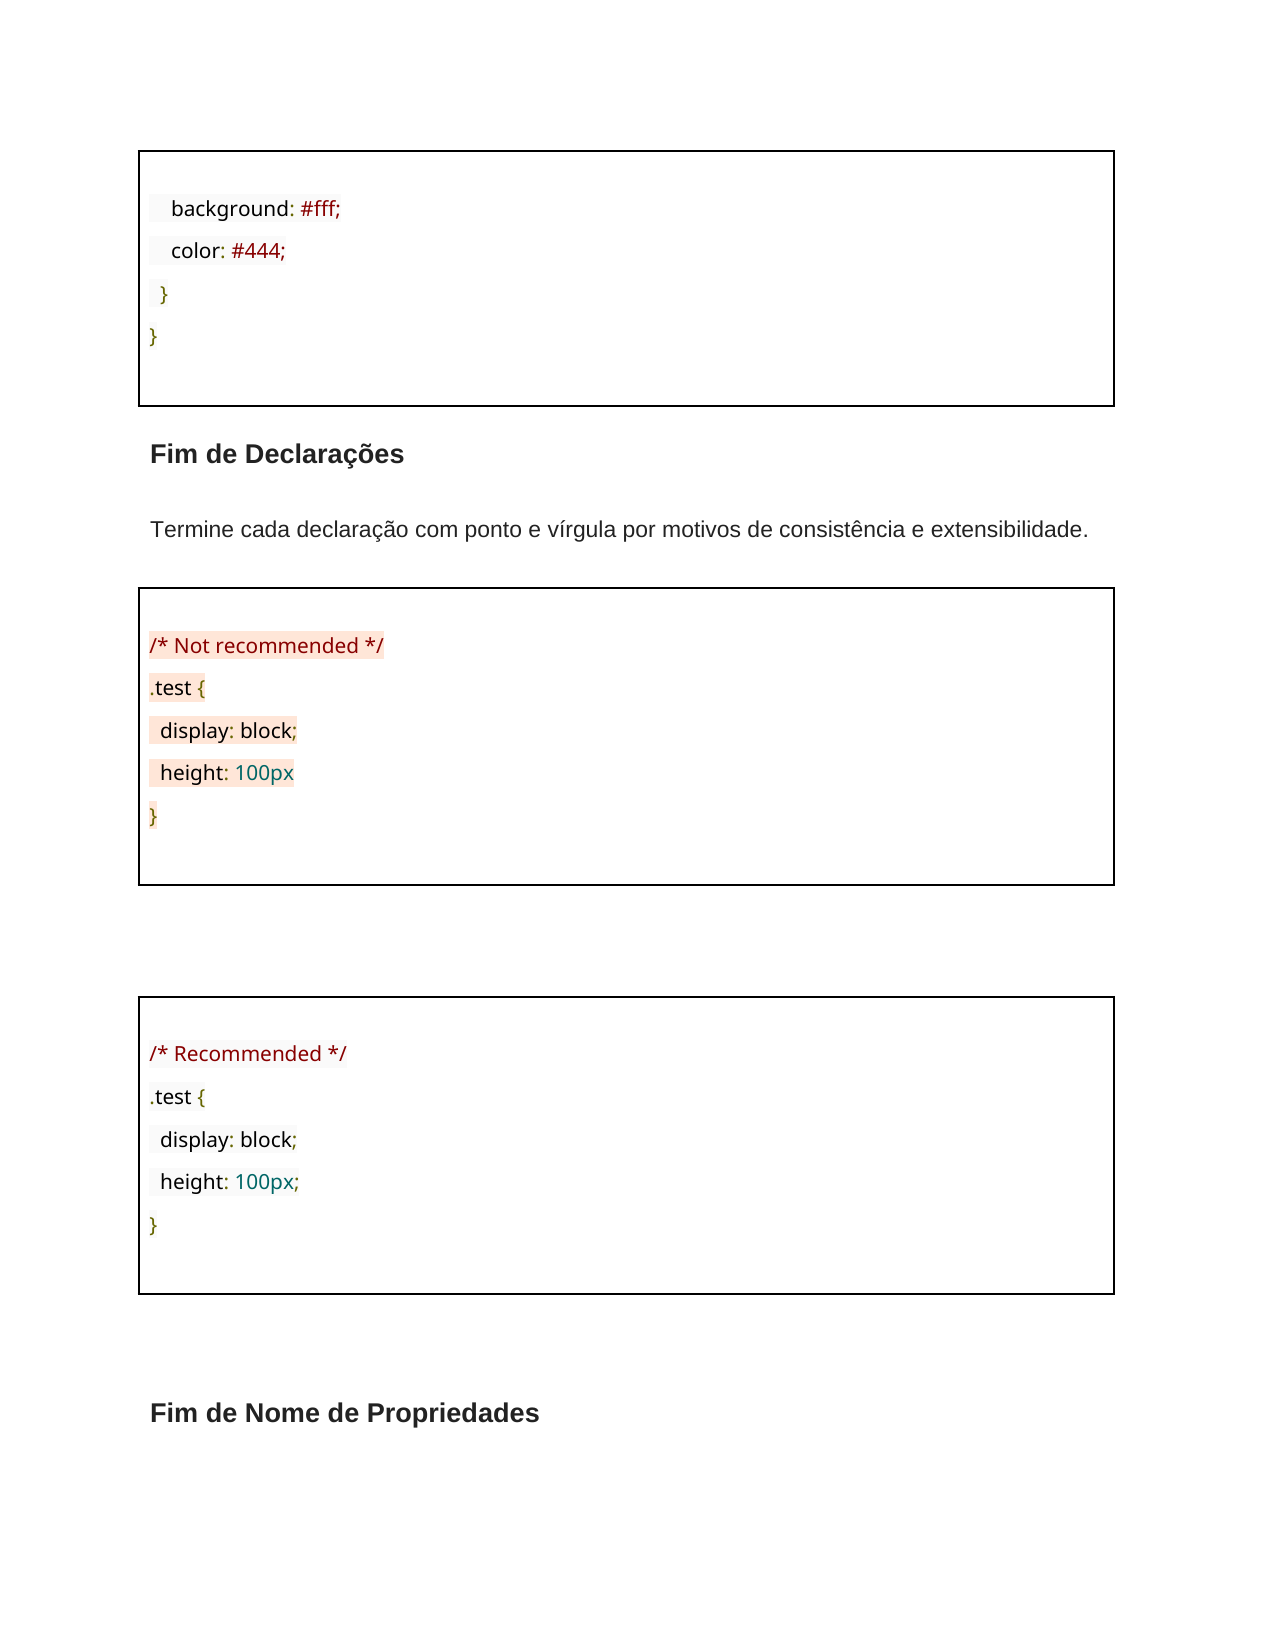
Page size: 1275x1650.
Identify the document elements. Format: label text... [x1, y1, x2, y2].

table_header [140, 152, 1113, 405]
text Termine cada declaração com ponto e vírgula por motivos de consistência e extensibilidade. [150, 516, 1125, 543]
table_header /* Not recommended */ .test { display: block; height: 100px } [140, 589, 1113, 884]
text Fim de Nome de Propriedades [150, 1397, 1125, 1428]
table_header /* Recommended */ .test { display: block; height: 100px; } [140, 998, 1113, 1293]
text Fim de Declarações [150, 438, 1125, 469]
